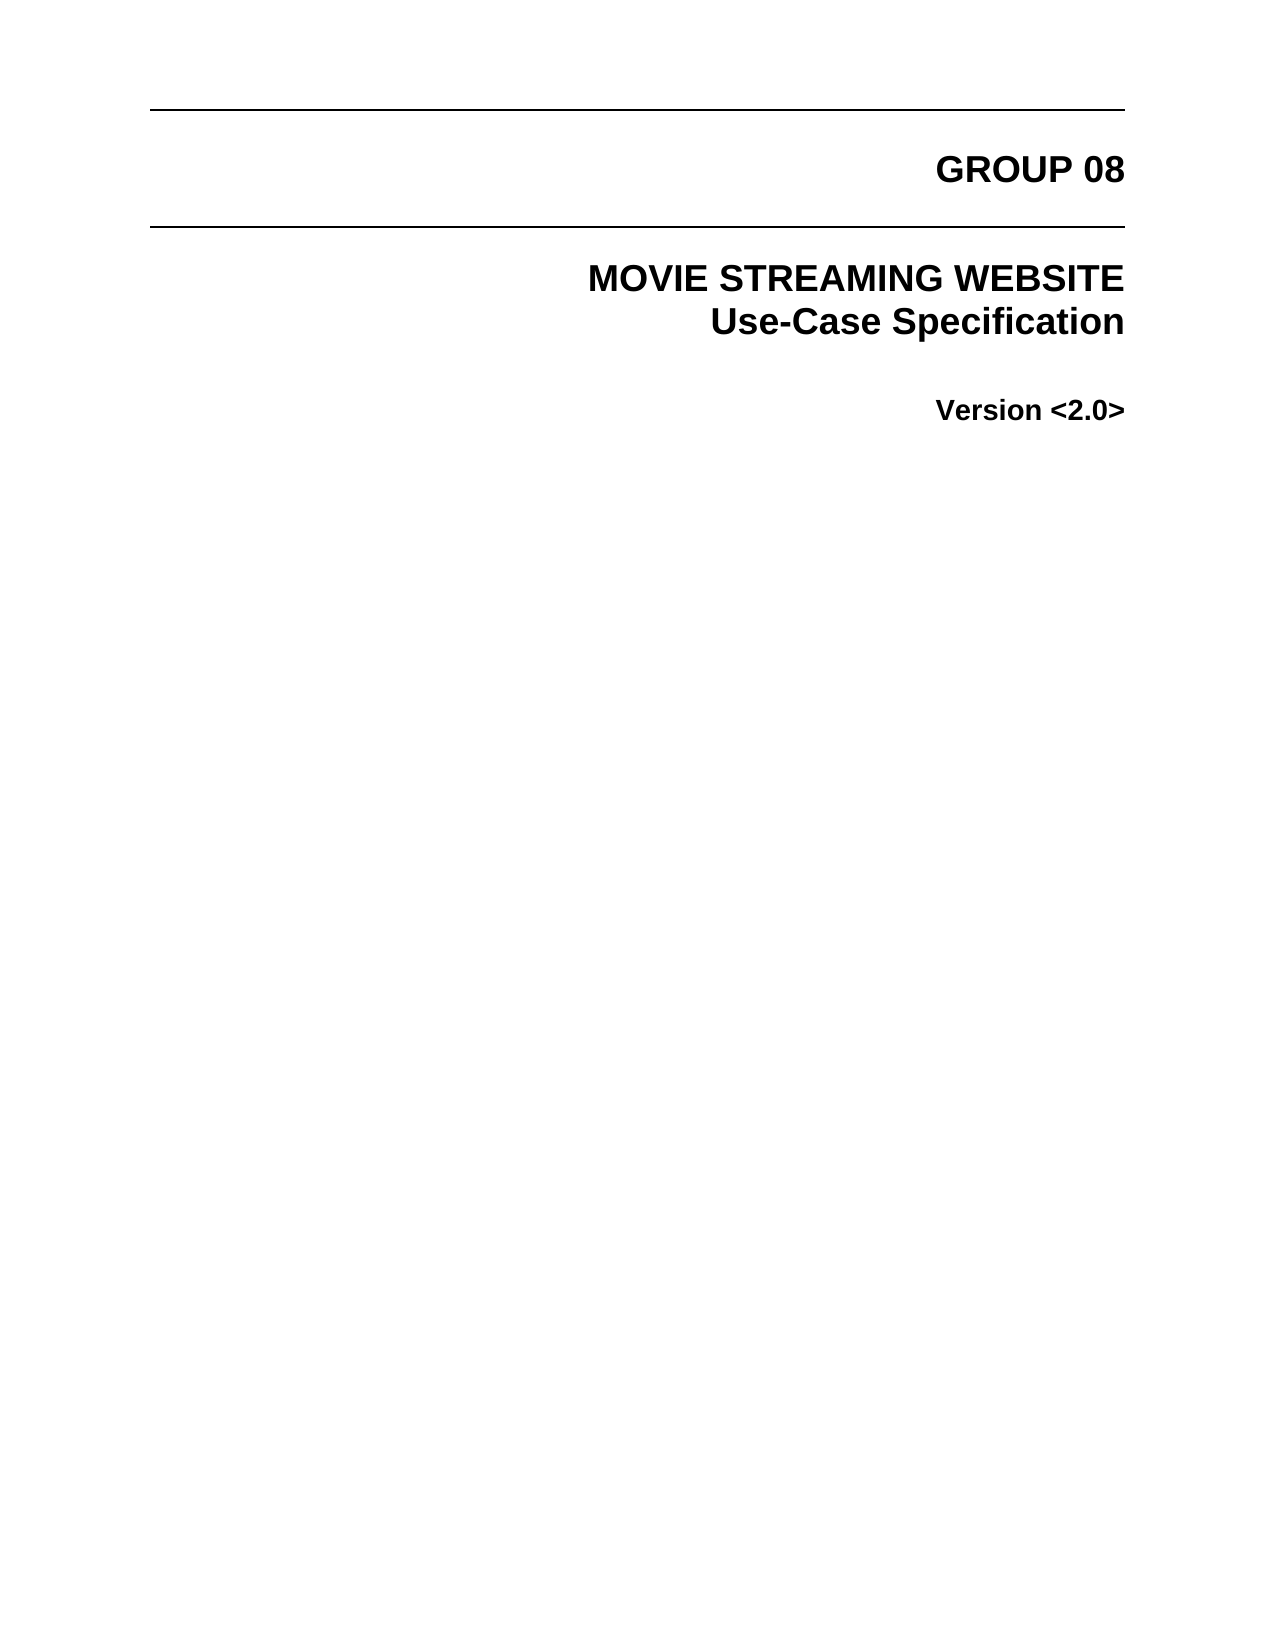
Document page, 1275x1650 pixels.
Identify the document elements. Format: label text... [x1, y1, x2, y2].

title MOVIE STREAMING WEBSITE [150, 256, 1125, 299]
title Version <2.0> [150, 393, 1125, 427]
title Use-Case Specification [150, 299, 1125, 342]
